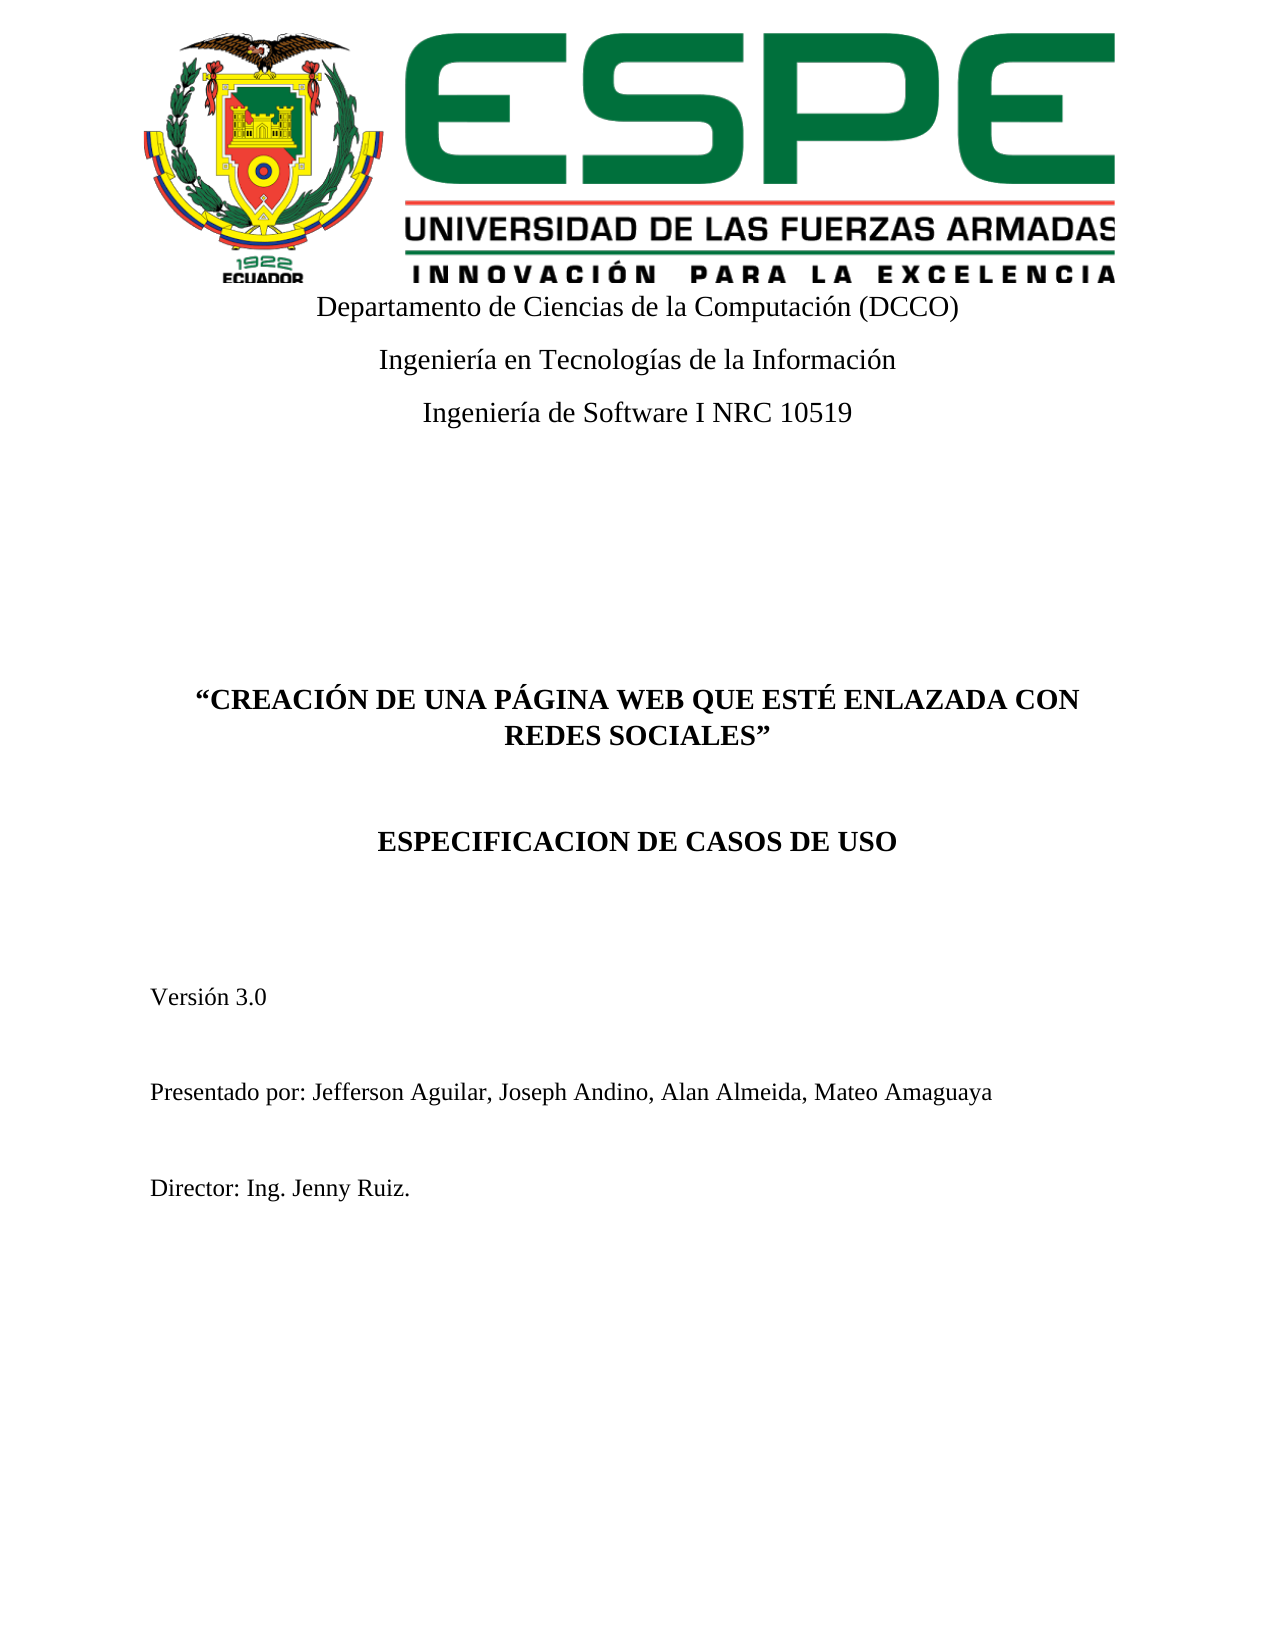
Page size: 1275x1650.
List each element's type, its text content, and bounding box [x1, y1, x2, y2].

text Presentado por: Jefferson Aguilar, Joseph Andino, Alan Almeida, Mateo Amaguaya [150, 1077, 1125, 1106]
text Ingeniería en Tecnologías de la Información [150, 342, 1125, 375]
text Versión 3.0 [150, 982, 1125, 1011]
text “CREACIÓN DE UNA PÁGINA WEB QUE ESTÉ ENLAZADA CON REDES SOCIALES” [150, 682, 1125, 752]
text Director: Ing. Jenny Ruiz. [150, 1173, 1125, 1202]
text Ingeniería de Software I NRC 10519 [150, 395, 1125, 428]
text Departamento de Ciencias de la Computación (DCCO) [150, 186, 1125, 323]
text ESPECIFICACION DE CASOS DE USO [150, 824, 1125, 857]
picture [143, 33, 1115, 283]
